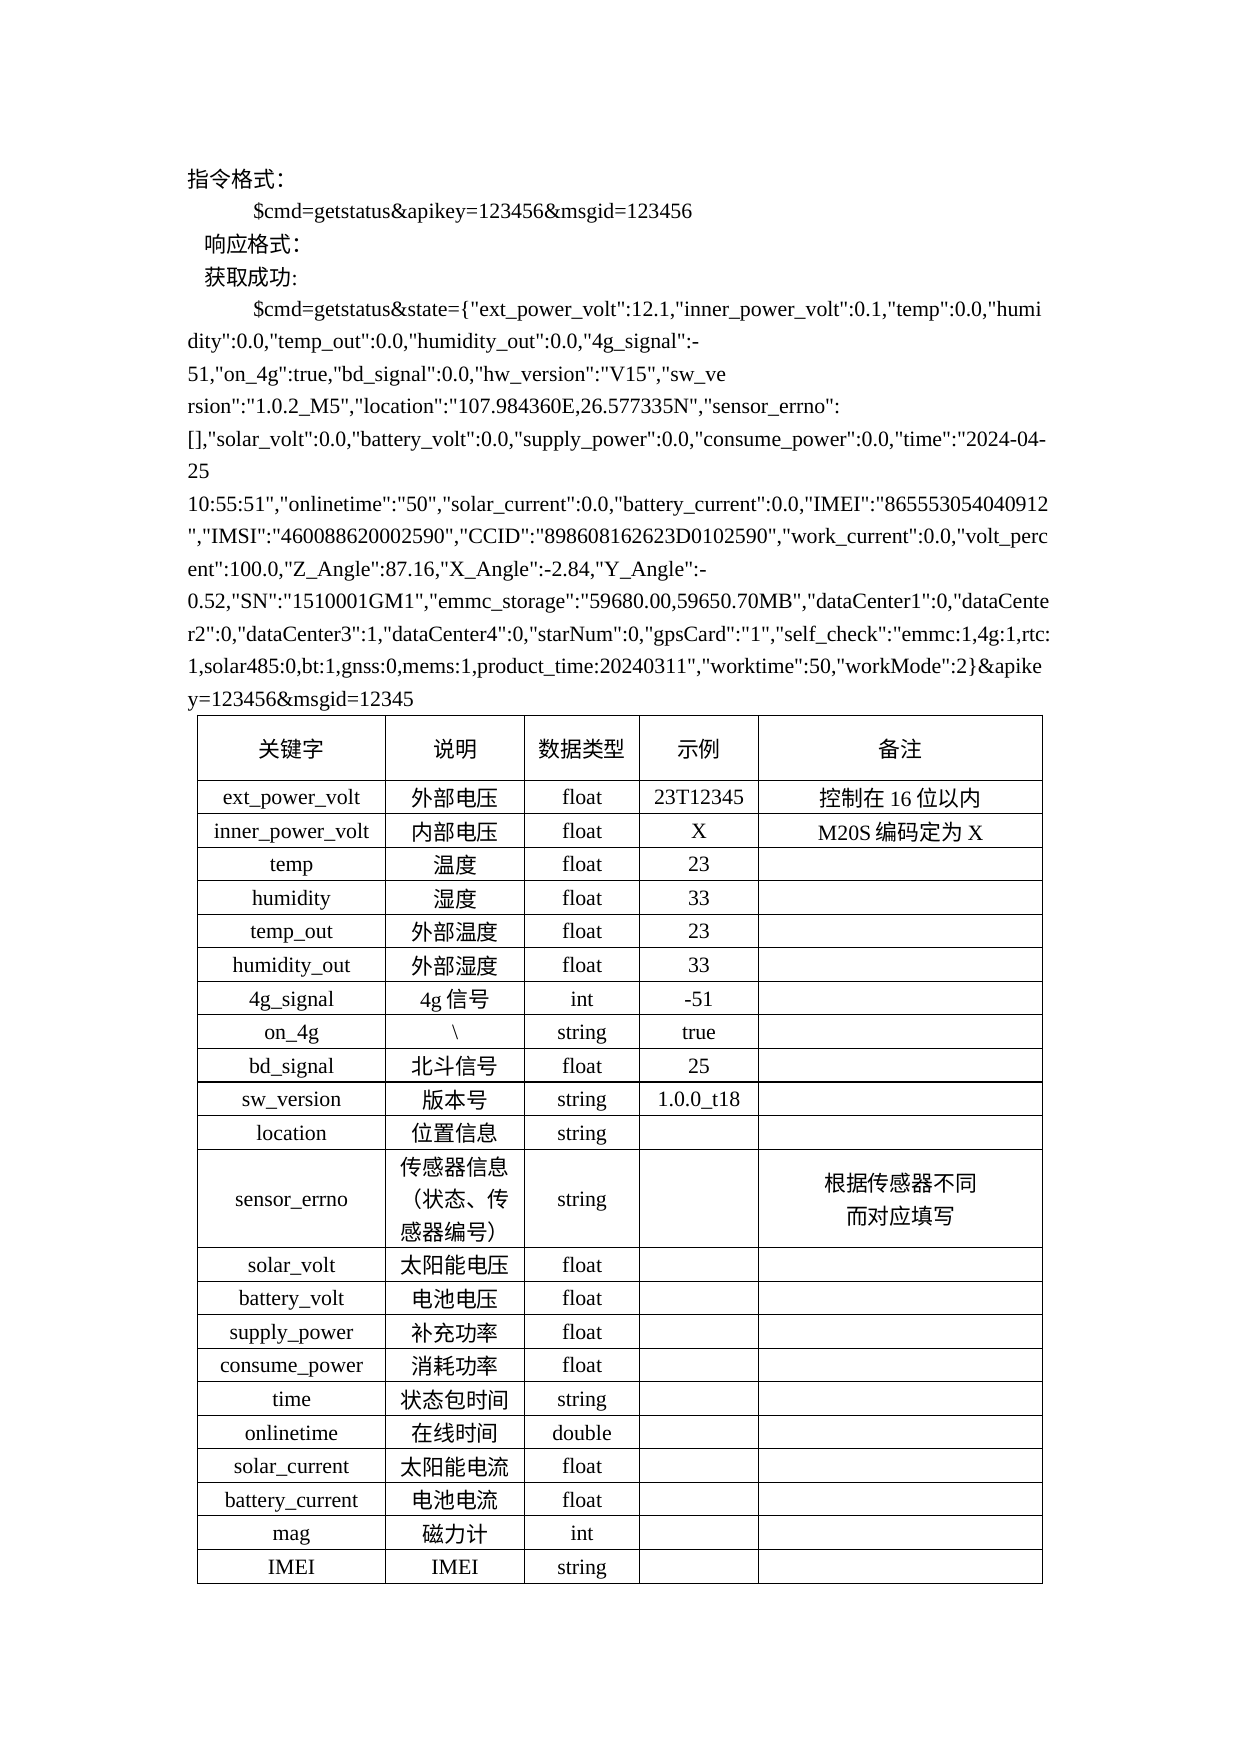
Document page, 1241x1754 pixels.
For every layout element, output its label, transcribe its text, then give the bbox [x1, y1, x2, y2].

table_cell float [525, 848, 639, 880]
table_cell float [525, 948, 639, 981]
table_cell temp_out [198, 915, 385, 947]
text 获取成功: [187, 259, 1053, 292]
table_cell float [525, 1282, 639, 1314]
table_cell [759, 1550, 1042, 1582]
table_cell 33 [640, 948, 758, 981]
table_cell humidity [198, 881, 385, 914]
table_cell 状态包时间 [386, 1382, 524, 1415]
table_cell 根据传感器不同 而对应填写 [759, 1150, 1042, 1247]
table_cell 太阳能电压 [386, 1248, 524, 1281]
table_cell 外部温度 [386, 915, 524, 947]
table_cell bd_signal [198, 1049, 385, 1081]
table_cell solar_current [198, 1449, 385, 1482]
table_cell string [525, 1150, 639, 1247]
table_cell mag [198, 1516, 385, 1549]
table_cell battery_volt [198, 1282, 385, 1314]
table_cell [759, 1282, 1042, 1314]
table_cell [640, 1315, 758, 1348]
table_cell float [525, 814, 639, 847]
table_cell [759, 1083, 1042, 1115]
table_cell 23 [640, 915, 758, 947]
table_cell [759, 948, 1042, 981]
table_cell 太阳能电流 [386, 1449, 524, 1482]
table_cell string [525, 1116, 639, 1148]
table_cell [640, 1416, 758, 1448]
table_cell 北斗信号 [386, 1049, 524, 1081]
table_cell [640, 1449, 758, 1482]
table_cell float [525, 881, 639, 914]
table_cell [640, 1150, 758, 1247]
table_cell [640, 1116, 758, 1148]
table_cell 磁力计 [386, 1516, 524, 1549]
table_cell consume_power [198, 1349, 385, 1381]
table_cell [640, 1483, 758, 1515]
table_cell on_4g [198, 1015, 385, 1048]
table_cell string [525, 1382, 639, 1415]
table_cell \ [386, 1015, 524, 1048]
table_cell [759, 1015, 1042, 1048]
table_cell [759, 1449, 1042, 1482]
text 指令格式： [187, 162, 1053, 194]
table_cell 温度 [386, 848, 524, 880]
table_cell [759, 915, 1042, 947]
table_cell 控制在16位以内 [759, 781, 1042, 813]
table_header 数据类型 [525, 716, 639, 779]
table_cell 版本号 [386, 1083, 524, 1115]
table_cell 1.0.0_t18 [640, 1083, 758, 1115]
table_cell string [525, 1083, 639, 1115]
table_cell string [525, 1015, 639, 1048]
table_cell 33 [640, 881, 758, 914]
table_cell battery_current [198, 1483, 385, 1515]
table_cell time [198, 1382, 385, 1415]
table_cell float [525, 1315, 639, 1348]
text 响应格式： [187, 227, 1053, 259]
table_cell [759, 1349, 1042, 1381]
text $cmd=getstatus&state={"ext_power_volt":12.1,"inner_power_volt":0.1,"temp":0.0,"humidity":0.0,"temp_out":0.0,"humidity_out":0.0,"4g_signal":-51,"on_4g":true,"bd_signal":0.0,"hw_version":"V15","sw_version":"1.0.2_M5","location":"107.984360E,26.577335N","sensor_errno":[],"solar_volt":0.0,"battery_volt":0.0,"supply_power":0.0,"consume_power":0.0,"time":"2024-04-25 10:55:51","onlinetime":"50","solar_current":0.0,"battery_current":0.0,"IMEI":"865553054040912","IMSI":"460088620002590","CCID":"898608162623D0102590","work_current":0.0,"volt_percent":100.0,"Z_Angle":87.16,"X_Angle":-2.84,"Y_Angle":-0.52,"SN":"1510001GM1","emmc_storage":"59680.00,59650.70MB","dataCenter1":0,"dataCenter2":0,"dataCenter3":1,"dataCenter4":0,"starNum":0,"gpsCard":"1","self_check":"emmc:1,4g:1,rtc:1,solar485:0,bt:1,gnss:0,mems:1,product_time:20240311","worktime":50,"workMode":2}&apikey=123456&msgid=12345 [187, 292, 1053, 714]
table_cell 位置信息 [386, 1116, 524, 1148]
table_cell 4g信号 [386, 982, 524, 1014]
table_cell [759, 1483, 1042, 1515]
table_cell sensor_errno [198, 1150, 385, 1247]
table_cell solar_volt [198, 1248, 385, 1281]
table_cell ext_power_volt [198, 781, 385, 813]
table_cell [759, 1248, 1042, 1281]
table_cell IMEI [198, 1550, 385, 1582]
table_cell 湿度 [386, 881, 524, 914]
table_cell IMEI [386, 1550, 524, 1582]
table_cell [759, 881, 1042, 914]
table_cell 消耗功率 [386, 1349, 524, 1381]
table_cell [640, 1282, 758, 1314]
table_cell true [640, 1015, 758, 1048]
table_cell float [525, 1449, 639, 1482]
table_cell X [640, 814, 758, 847]
table_cell 传感器信息（状态、传感器编号） [386, 1150, 524, 1247]
table_cell float [525, 915, 639, 947]
table_cell int [525, 1516, 639, 1549]
text $cmd=getstatus&apikey=123456&msgid=123456 [187, 194, 1053, 227]
table_cell [640, 1516, 758, 1549]
table_cell temp [198, 848, 385, 880]
table_cell [759, 1315, 1042, 1348]
table_cell supply_power [198, 1315, 385, 1348]
table_cell 电池电流 [386, 1483, 524, 1515]
table_cell 电池电压 [386, 1282, 524, 1314]
table_cell humidity_out [198, 948, 385, 981]
table_header 关键字 [198, 716, 385, 779]
table_cell 4g_signal [198, 982, 385, 1014]
table_header 示例 [640, 716, 758, 779]
table_cell [640, 1382, 758, 1415]
table_cell 外部电压 [386, 781, 524, 813]
table_cell float [525, 1483, 639, 1515]
table_cell string [525, 1550, 639, 1582]
table_cell [759, 1049, 1042, 1081]
table_cell float [525, 1049, 639, 1081]
table_cell [640, 1550, 758, 1582]
table_cell 在线时间 [386, 1416, 524, 1448]
table_cell 25 [640, 1049, 758, 1081]
table_cell float [525, 1248, 639, 1281]
table_cell 内部电压 [386, 814, 524, 847]
table_cell sw_version [198, 1083, 385, 1115]
table_header 备注 [759, 716, 1042, 779]
table_cell onlinetime [198, 1416, 385, 1448]
table_cell [759, 982, 1042, 1014]
table_cell [759, 848, 1042, 880]
table_cell -51 [640, 982, 758, 1014]
table_cell location [198, 1116, 385, 1148]
table_cell 外部湿度 [386, 948, 524, 981]
table_header 说明 [386, 716, 524, 779]
table_cell 补充功率 [386, 1315, 524, 1348]
table_cell [759, 1416, 1042, 1448]
table_cell 23 [640, 848, 758, 880]
table_cell [640, 1349, 758, 1381]
table_cell [759, 1516, 1042, 1549]
table_cell M20S编码定为X [759, 814, 1042, 847]
table_cell float [525, 781, 639, 813]
table_cell int [525, 982, 639, 1014]
table_cell inner_power_volt [198, 814, 385, 847]
table_cell float [525, 1349, 639, 1381]
table_cell [759, 1116, 1042, 1148]
table_cell double [525, 1416, 639, 1448]
table_cell [759, 1382, 1042, 1415]
table_cell 23T12345 [640, 781, 758, 813]
table_cell [640, 1248, 758, 1281]
